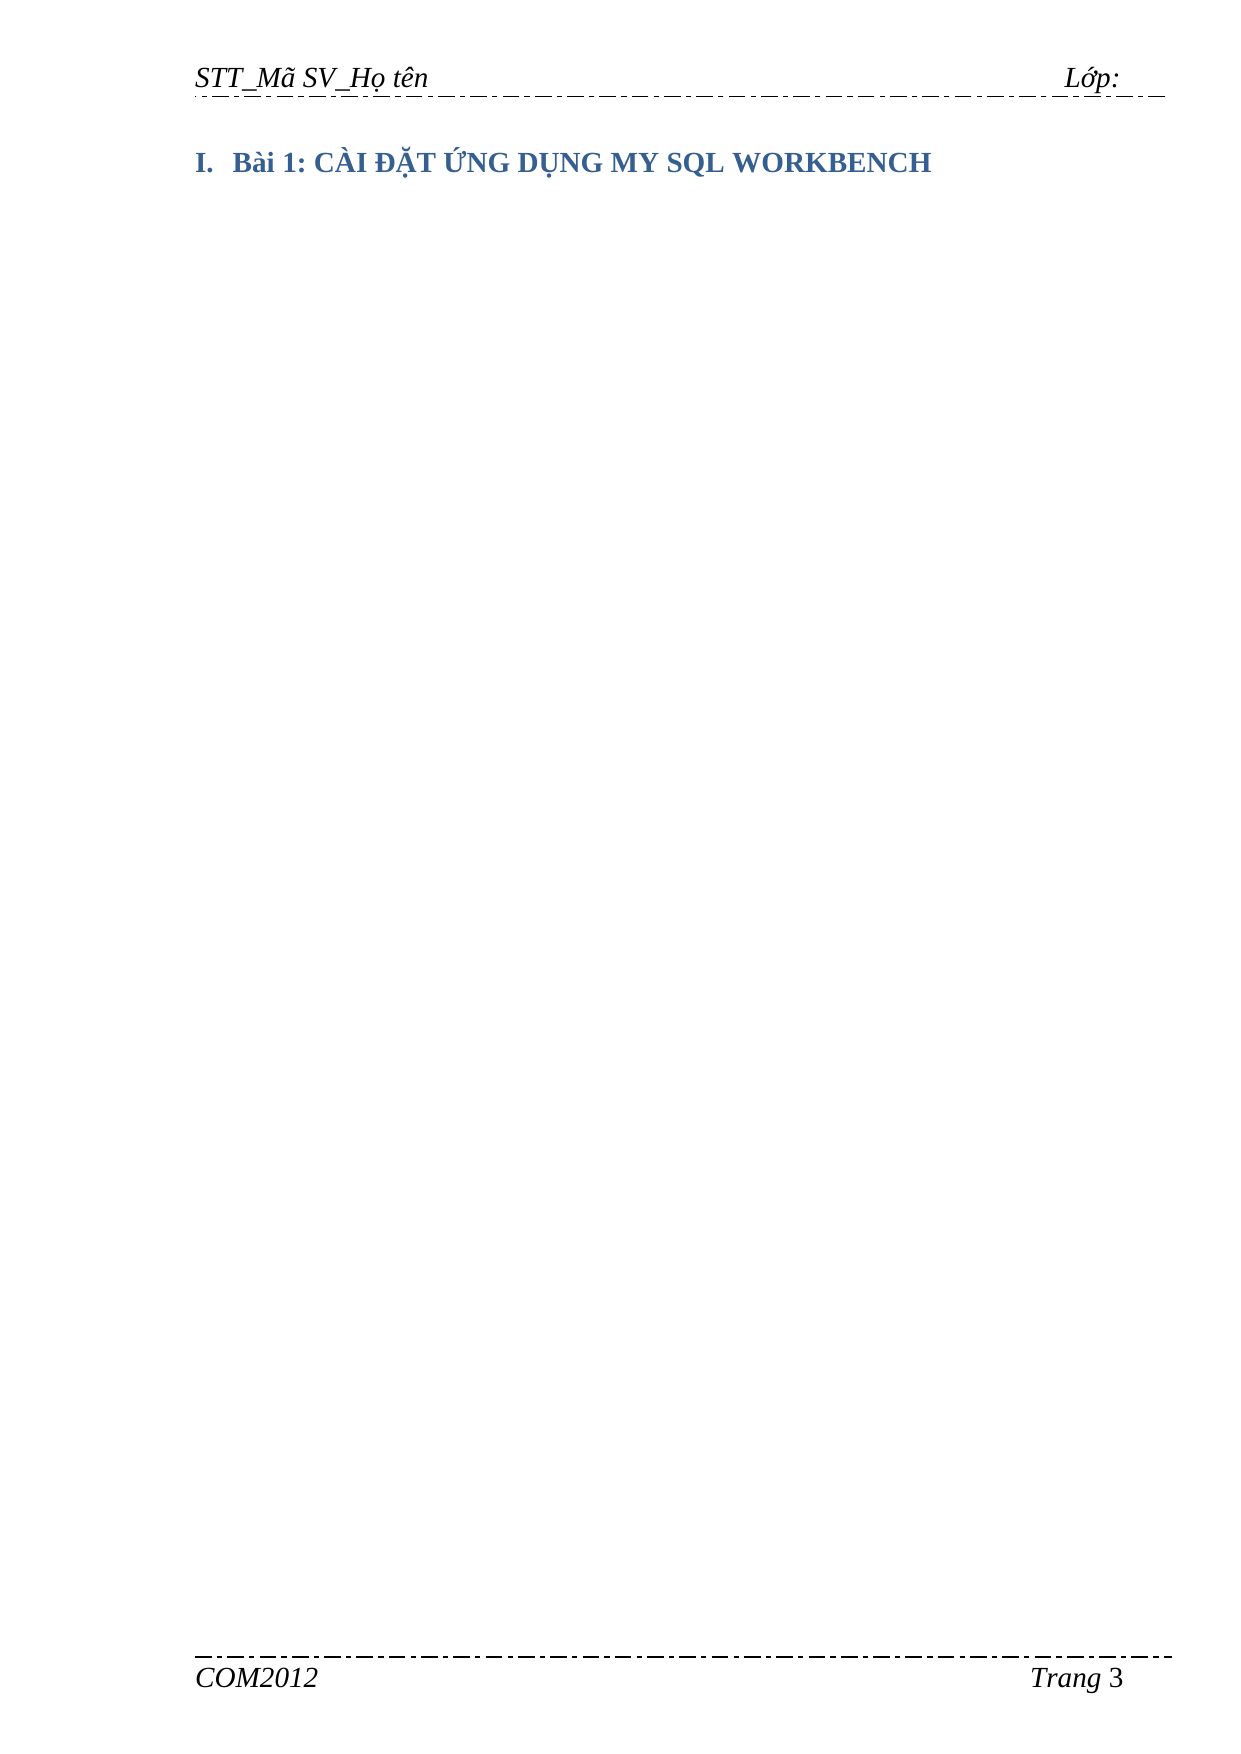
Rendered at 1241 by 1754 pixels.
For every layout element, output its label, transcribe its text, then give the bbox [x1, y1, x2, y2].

subtitle Bài 1: CÀI ĐẶT ỨNG DỤNG MY SQL WORKBENCH [195, 145, 1172, 178]
